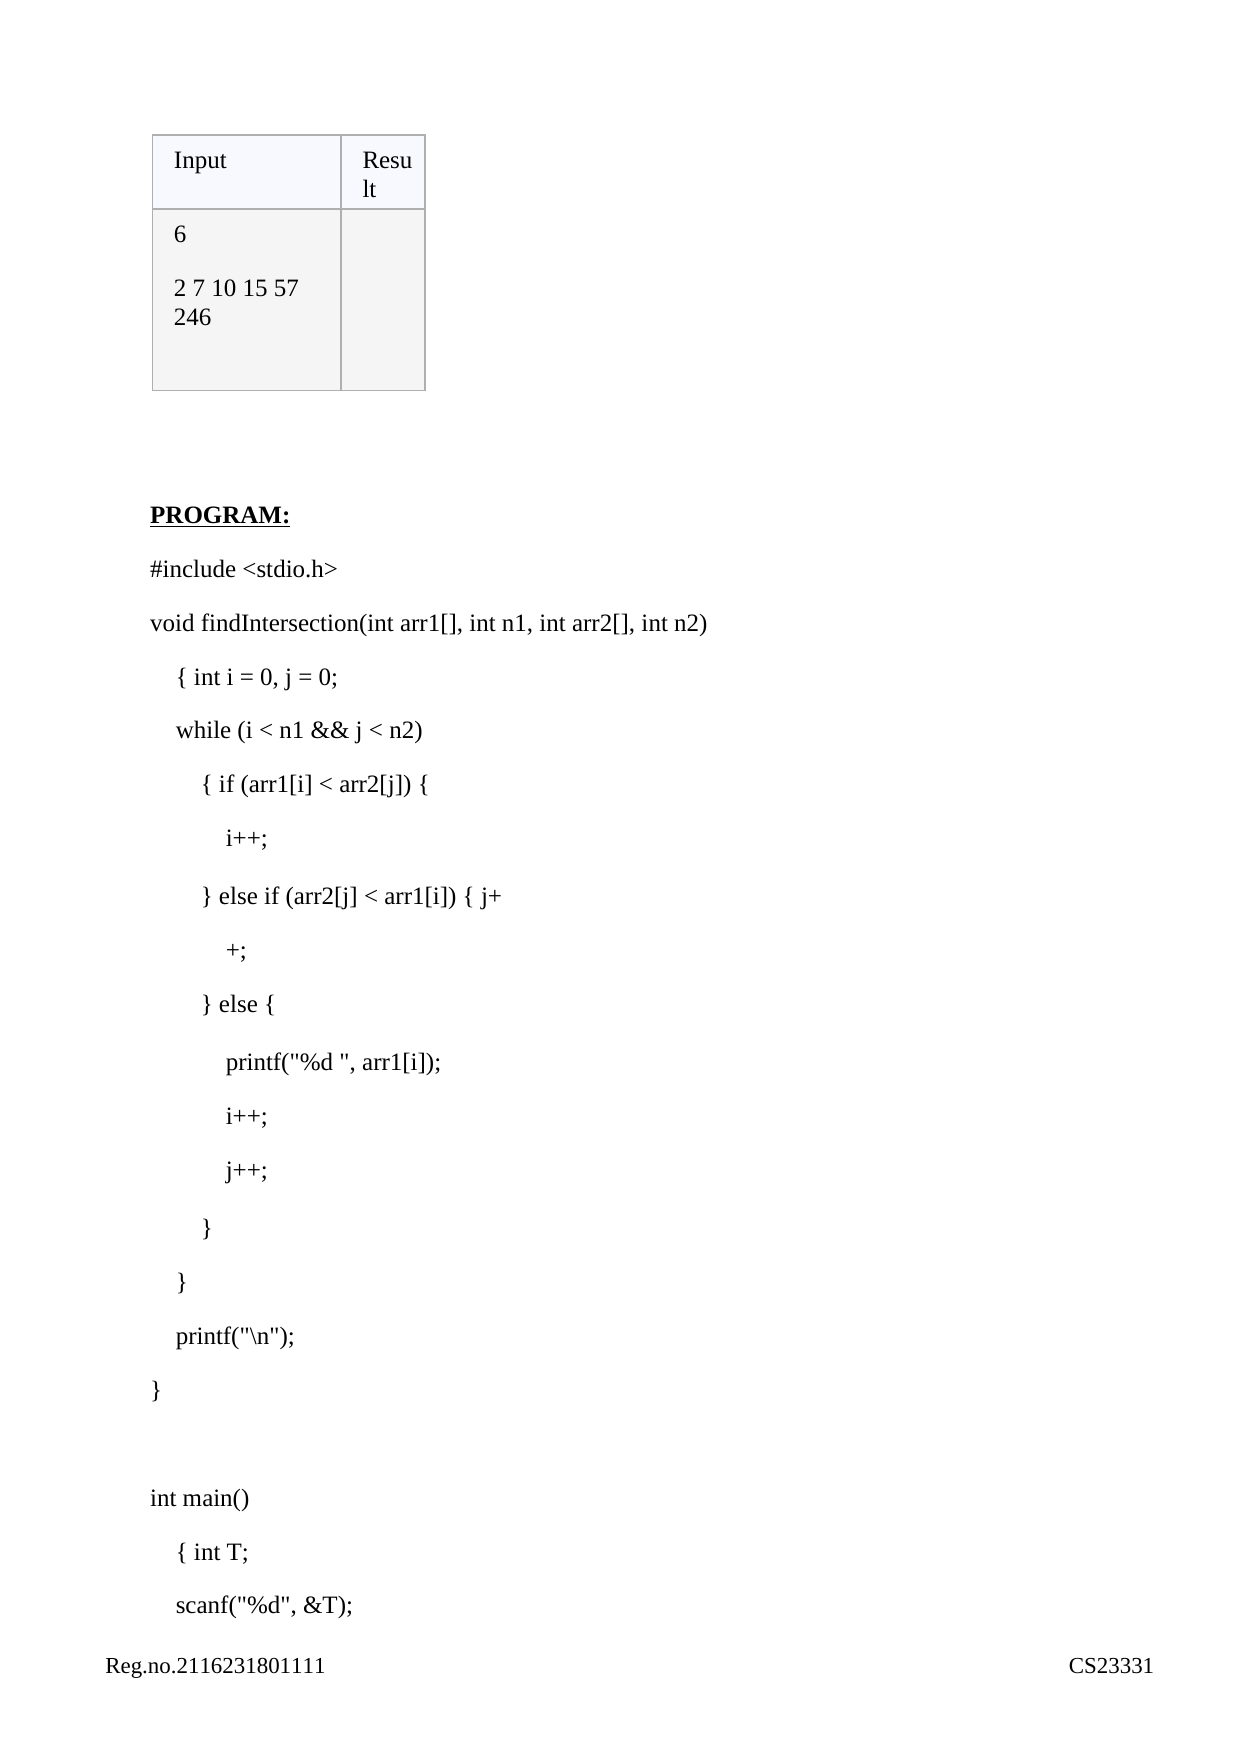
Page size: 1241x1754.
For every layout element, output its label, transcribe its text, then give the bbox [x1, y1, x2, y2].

text void findIntersection(int arr1[], int n1, int arr2[], int n2) { int i = 0, j = 0; [150, 608, 746, 690]
text scanf("%d", &T); [176, 1591, 1155, 1619]
text printf("%d ", arr1[i]); i++; [226, 1047, 451, 1130]
text PROGRAM: [150, 501, 1155, 529]
text } [176, 1267, 1155, 1296]
text i++; [226, 823, 1155, 852]
text printf("\n"); [176, 1321, 1155, 1350]
table_cell [342, 210, 424, 390]
text } else if (arr2[j] < arr1[i]) { j++; [201, 881, 508, 964]
text } [150, 1375, 1155, 1404]
table_header Result [342, 136, 424, 208]
table_cell 6 2 7 10 15 57 246 [153, 210, 340, 390]
text int main() { int T; [150, 1483, 288, 1565]
table_header Input [153, 136, 340, 208]
text j++; [226, 1155, 1155, 1184]
text while (i < n1 && j < n2) { if (arr1[i] < arr2[j]) { [176, 716, 449, 798]
text } else { [201, 989, 1155, 1018]
text #include <stdio.h> [150, 554, 1155, 583]
text } [201, 1213, 1155, 1242]
